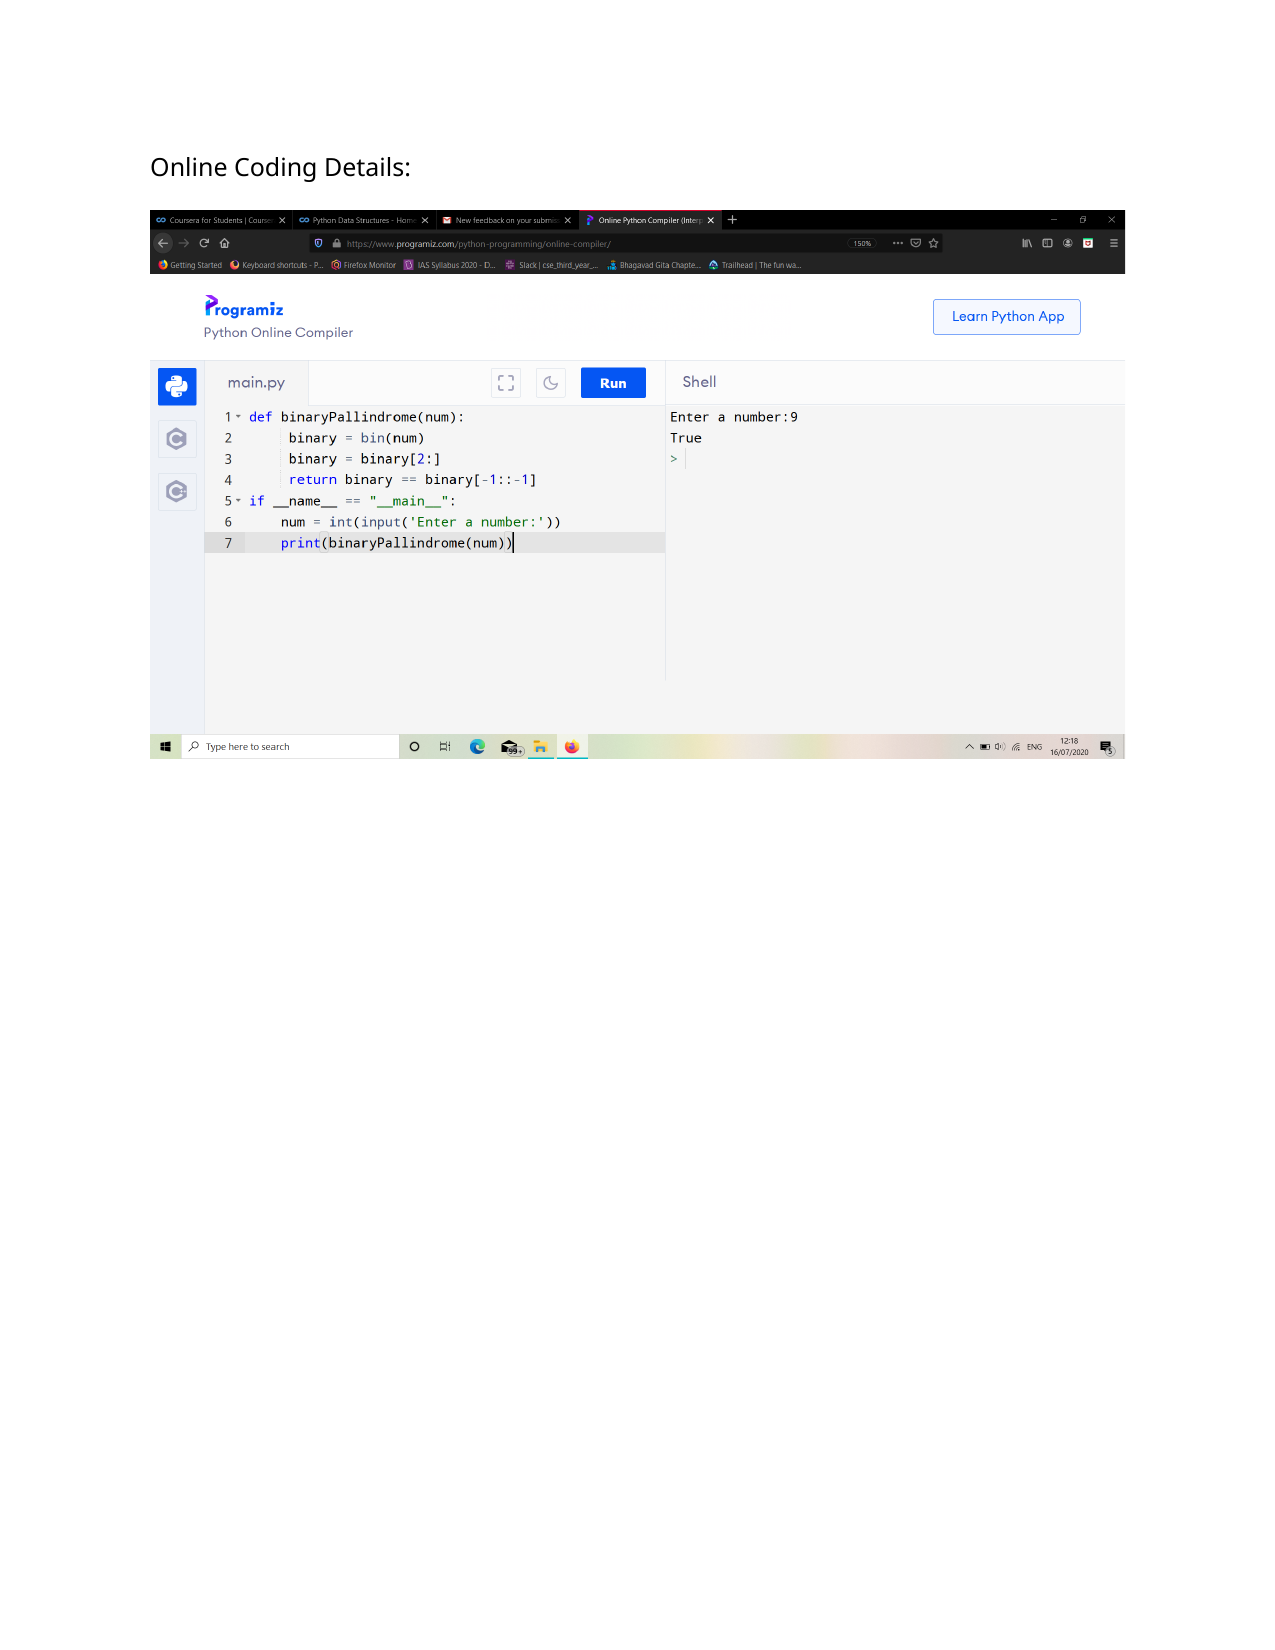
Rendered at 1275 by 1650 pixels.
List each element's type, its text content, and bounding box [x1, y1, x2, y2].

picture [150, 210, 1125, 759]
text Online Coding Details: [150, 150, 1125, 184]
